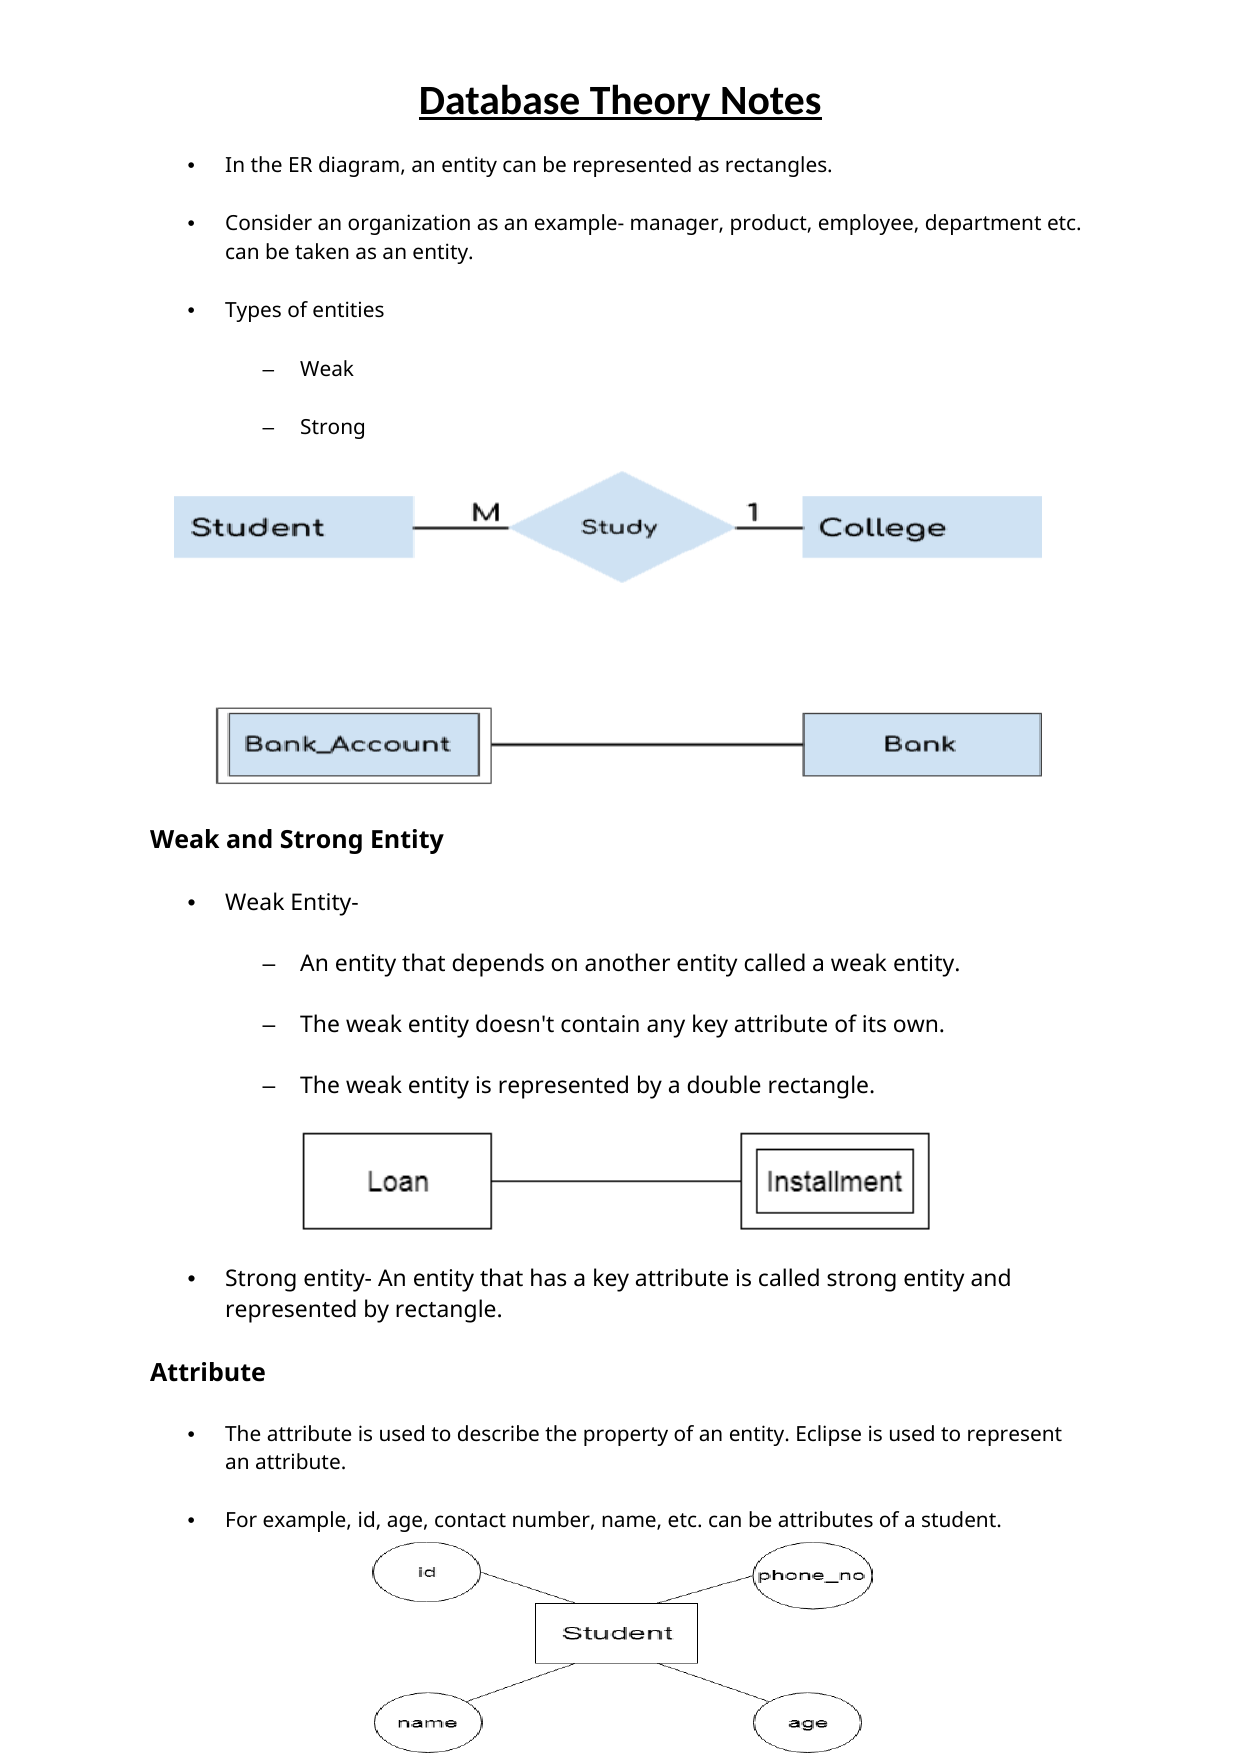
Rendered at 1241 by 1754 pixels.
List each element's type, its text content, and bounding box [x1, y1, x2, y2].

list Weak Entity- [187, 886, 1090, 917]
picture [150, 470, 1065, 792]
list In the ER diagram, an entity can be represented as rectangles. [187, 150, 1090, 178]
list Strong entity- An entity that has a key attribute is called strong entity and represented by rectangle. [187, 1262, 1090, 1325]
list The attribute is used to describe the property of an entity. Eclipse is used to represent an attribute. [187, 1419, 1090, 1476]
list Consider an organization as an example- manager, product, employee, department etc. can be taken as an entity. [187, 208, 1090, 265]
list An entity that depends on another entity called a weak entity. [262, 947, 1090, 978]
list Strong [262, 412, 1090, 441]
list The weak entity is represented by a double rectangle. [262, 1069, 1090, 1101]
text Weak and Strong Entity [150, 822, 1090, 856]
list The weak entity doesn't contain any key attribute of its own. [262, 1008, 1090, 1039]
list Types of entities [187, 295, 1090, 324]
text Attribute [150, 1355, 1090, 1389]
list Weak [262, 354, 1090, 382]
picture [370, 1540, 876, 1754]
picture [300, 1130, 933, 1233]
list For example, id, age, contact number, name, etc. can be attributes of a student. [187, 1506, 1090, 1534]
